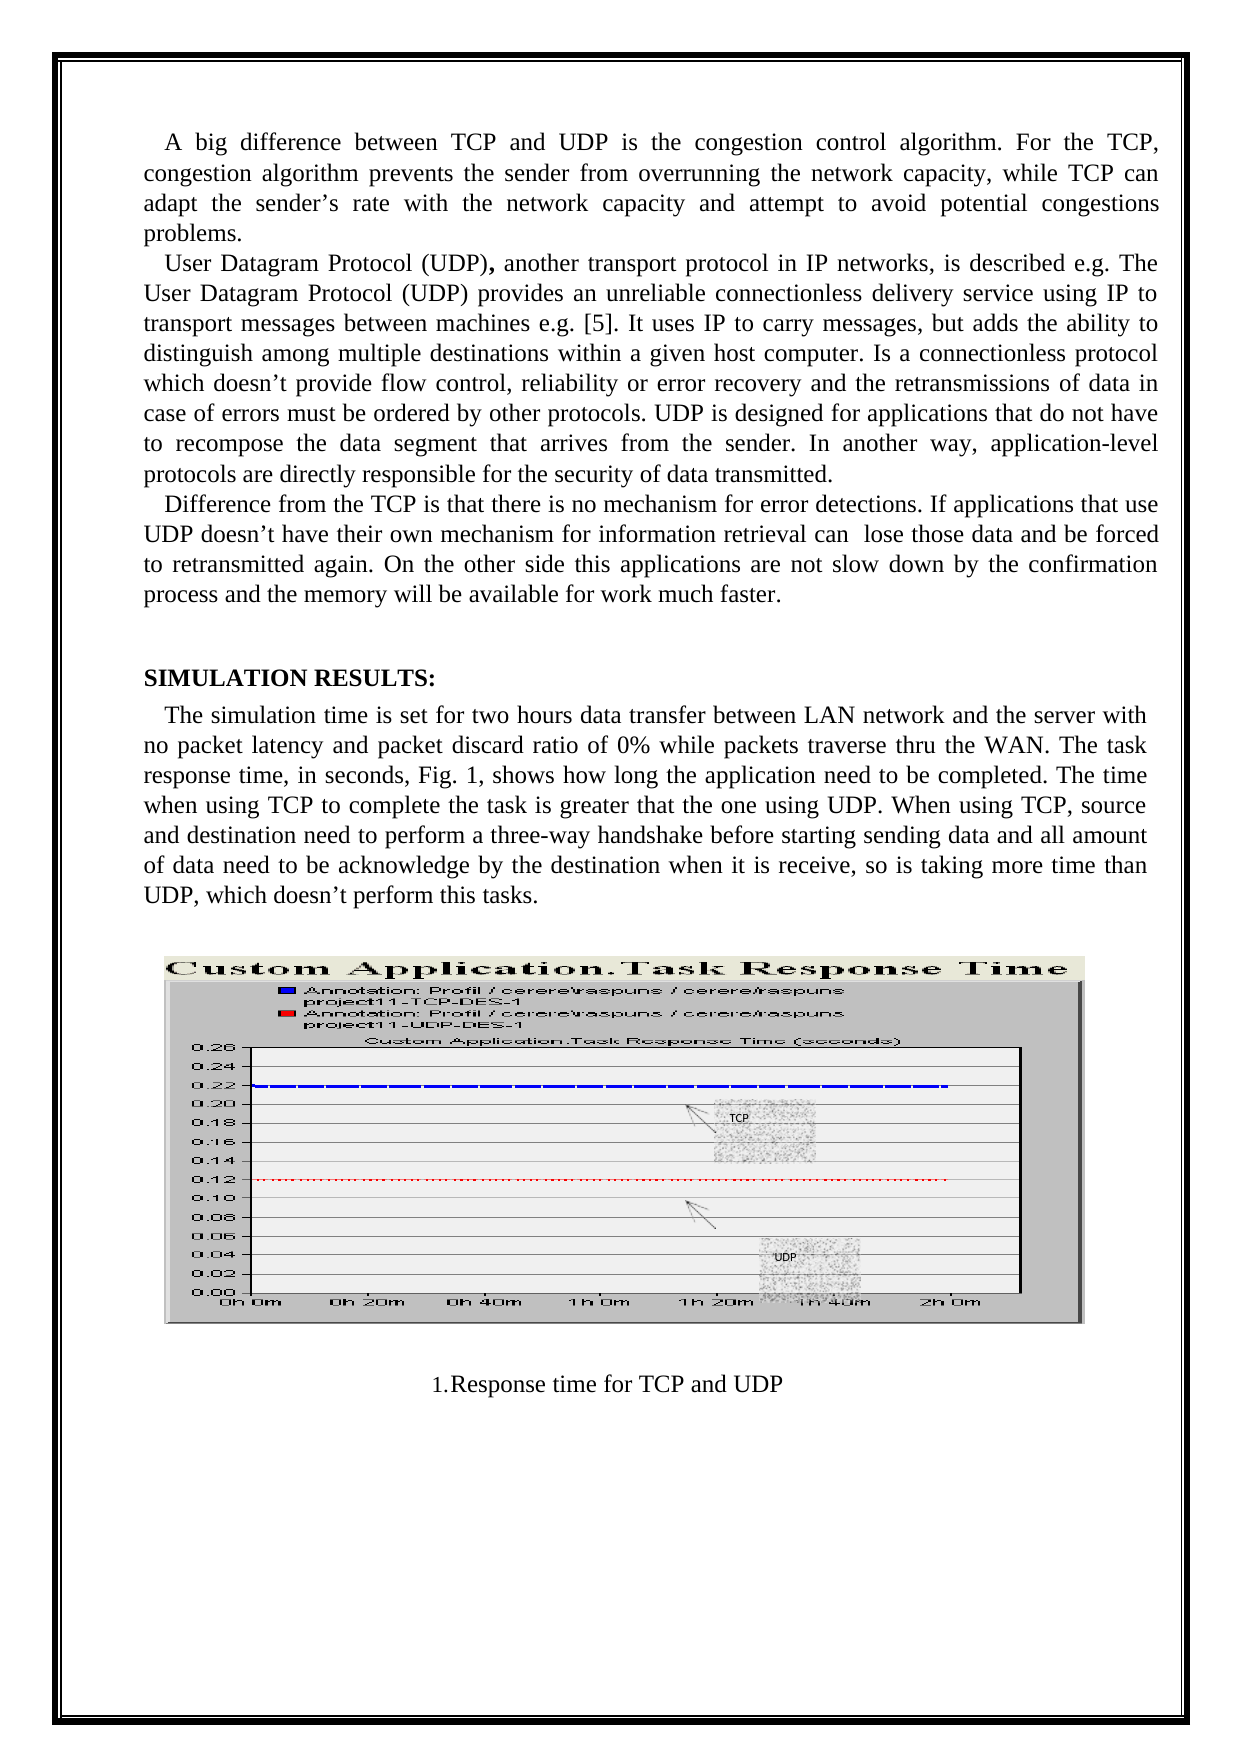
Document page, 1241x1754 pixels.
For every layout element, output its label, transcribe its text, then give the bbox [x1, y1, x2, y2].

text A big difference between TCP and UDP is the congestion control algorithm. For the TCP, congestion algorithm prevents the sender from overrunning the network capacity, while TCP can adapt the sender’s rate with the network capacity and attempt to avoid potential congestions problems. [143, 127, 1159, 247]
subtitle SIMULATION RESULTS: [144, 663, 1181, 692]
list Response time for TCP and UDP [431, 1369, 1181, 1397]
picture [164, 956, 1085, 1324]
text The simulation time is set for two hours data transfer between LAN network and the server with no packet latency and packet discard ratio of 0% while packets traverse thru the WAN. The task response time, in seconds, Fig. 1, shows how long the application need to be completed. The time when using TCP to complete the task is greater that the one using UDP. When using TCP, source and destination need to perform a three-way handshake before starting sending data and all amount of data need to be acknowledge by the destination when it is receive, so is taking more time than UDP, which doesn’t perform this tasks. [143, 700, 1148, 909]
text User Datagram Protocol (UDP), another transport protocol in IP networks, is described e.g. The User Datagram Protocol (UDP) provides an unreliable connectionless delivery service using IP to transport messages between machines e.g. [5]. It uses IP to carry messages, but adds the ability to distinguish among multiple destinations within a given host computer. Is a connectionless protocol which doesn’t provide flow control, reliability or error recovery and the retransmissions of data in case of errors must be ordered by other protocols. UDP is designed for applications that do not have to recompose the data segment that arrives from the sender. In another way, application-level protocols are directly responsible for the security of data transmitted. [143, 248, 1159, 487]
text Difference from the TCP is that there is no mechanism for error detections. If applications that use UDP doesn’t have their own mechanism for information retrieval can lose those data and be forced to retransmitted again. On the other side this applications are not slow down by the confirmation process and the memory will be available for work much faster. [143, 489, 1159, 608]
